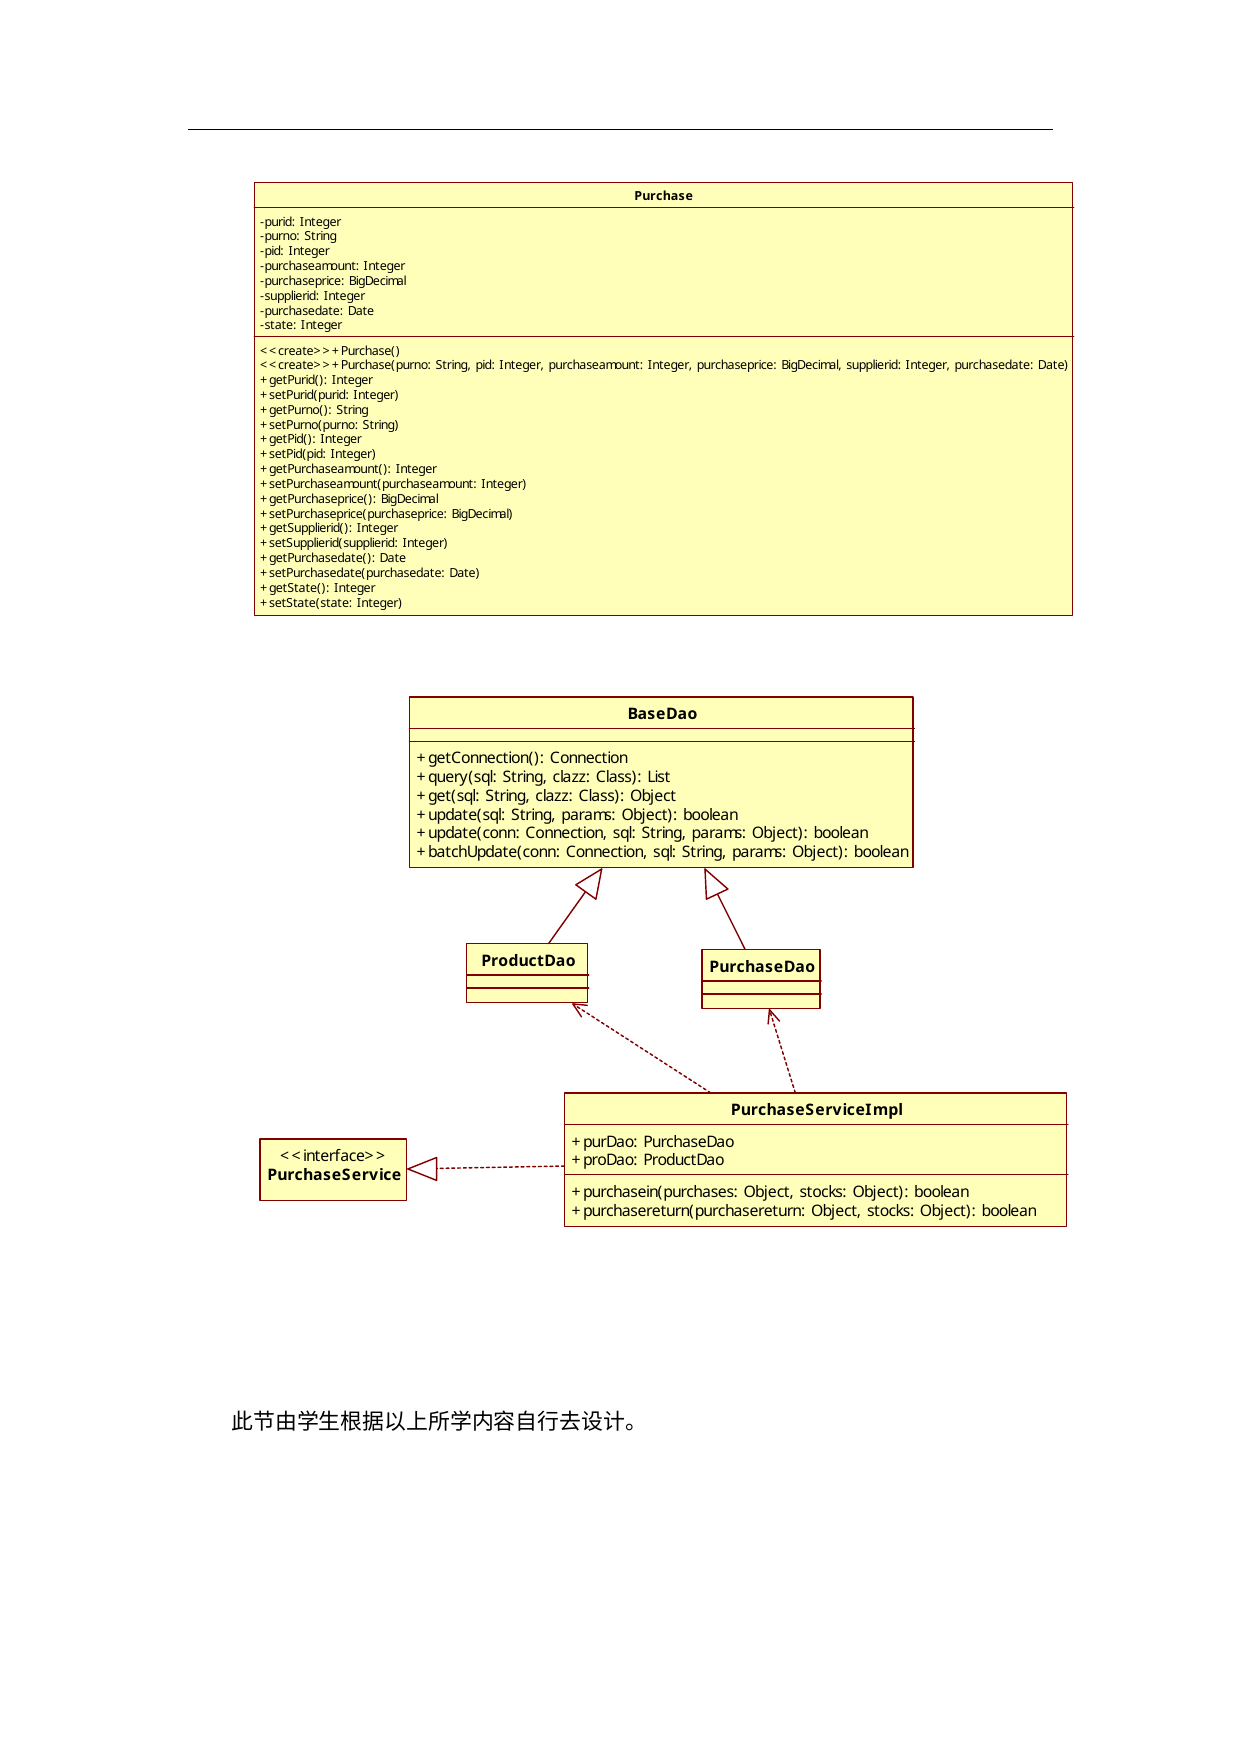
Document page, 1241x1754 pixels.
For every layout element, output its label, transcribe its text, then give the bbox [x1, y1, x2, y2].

text 此节由学生根据以上所学内容自行去设计。 [187, 1404, 1053, 1436]
